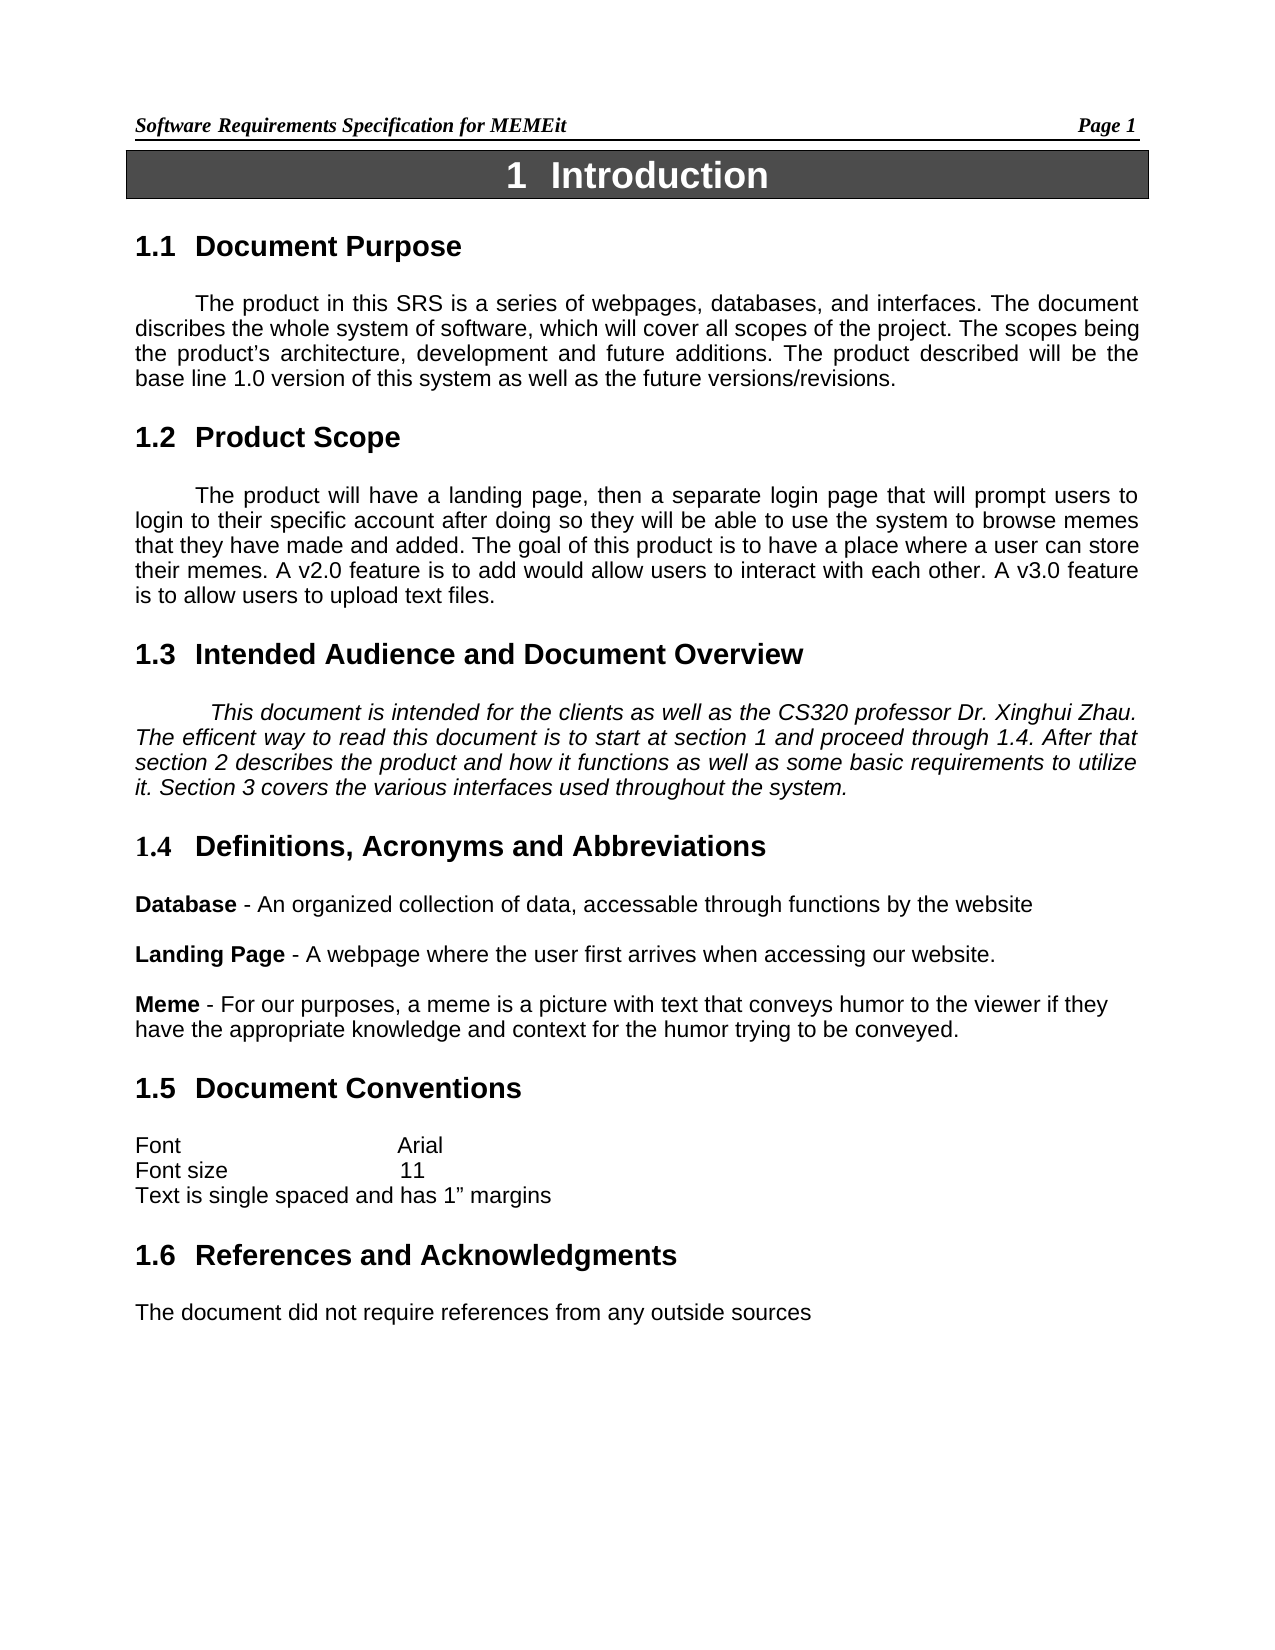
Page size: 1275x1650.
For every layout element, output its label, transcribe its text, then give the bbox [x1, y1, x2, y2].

text Text is single spaced and has 1” margins [135, 1184, 1140, 1209]
subtitle Introduction [127, 151, 1148, 198]
text Landing Page - A webpage where the user first arrives when accessing our website. [135, 942, 1140, 967]
subtitle Intended Audience and Document Overview [135, 637, 1140, 671]
text The document did not require references from any outside sources [135, 1301, 1140, 1326]
text Database - An organized collection of data, accessable through functions by the website [135, 892, 1140, 917]
subtitle Document Conventions [135, 1071, 1140, 1105]
subtitle Definitions, Acronyms and Abbreviations [135, 829, 1140, 863]
text Font Arial [135, 1134, 1140, 1159]
subtitle Document Purpose [135, 228, 1140, 262]
text This document is intended for the clients as well as the CS320 professor Dr. Xinghui Zhau. The efficent way to read this document is to start at section 1 and proceed through 1.4. After that section 2 describes the product and how it functions as well as some basic requirements to utilize it. Section 3 covers the various interfaces used throughout the system. [135, 700, 1140, 800]
subtitle Product Scope [135, 420, 1140, 454]
text The product in this SRS is a series of webpages, databases, and interfaces. The document discribes the whole system of software, which will cover all scopes of the project. The scopes being the product’s architecture, development and future additions. The product described will be the base line 1.0 version of this system as well as the future versions/revisions. [135, 291, 1140, 391]
text Font size 11 [135, 1159, 1140, 1184]
text The product will have a landing page, then a separate login page that will prompt users to login to their specific account after doing so they will be able to use the system to browse memes that they have made and added. The goal of this product is to have a place where a user can store their memes. A v2.0 feature is to add would allow users to interact with each other. A v3.0 feature is to allow users to upload text files. [135, 483, 1140, 608]
subtitle References and Acknowledgments [135, 1238, 1140, 1272]
text Meme - For our purposes, a meme is a picture with text that conveys humor to the viewer if they have the appropriate knowledge and context for the humor trying to be conveyed. [135, 992, 1140, 1042]
